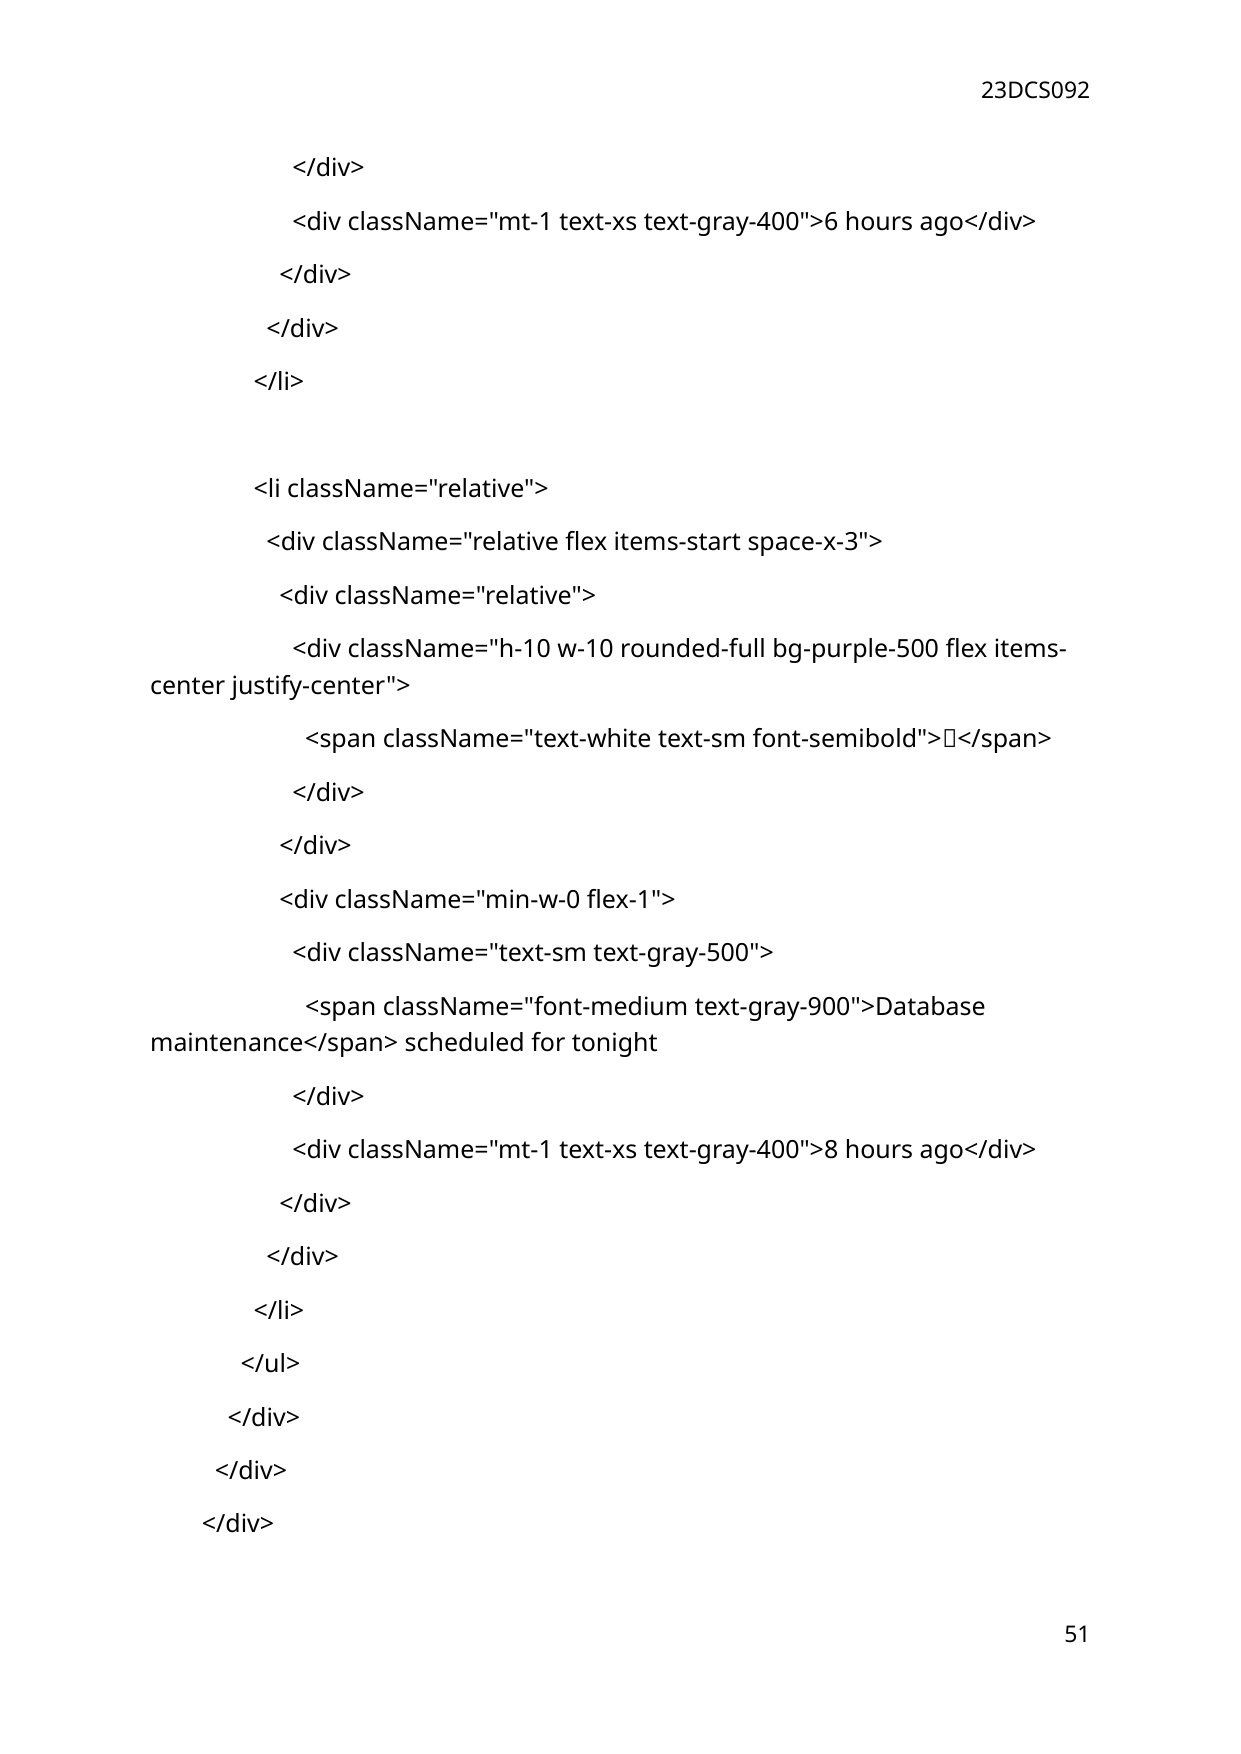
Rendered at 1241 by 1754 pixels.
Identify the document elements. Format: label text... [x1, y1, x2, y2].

text <li className="relative"> [150, 471, 1090, 505]
text </div> [150, 310, 1090, 344]
text </div> [150, 828, 1090, 862]
text </li> [150, 364, 1090, 398]
text </div> [150, 1239, 1090, 1273]
text <div className="relative flex items-start space-x-3"> [150, 524, 1090, 558]
text </div> [150, 257, 1090, 291]
text </div> [150, 1399, 1090, 1433]
text <div className="mt-1 text-xs text-gray-400">8 hours ago</div> [150, 1132, 1090, 1166]
text </div> [150, 1078, 1090, 1113]
text </div> [150, 150, 1090, 184]
text <div className="text-sm text-gray-500"> [150, 935, 1090, 969]
text </div> [150, 1506, 1090, 1540]
text <span className="font-medium text-gray-900">Database maintenance</span> scheduled for tonight [150, 988, 1090, 1059]
text </div> [150, 1453, 1090, 1487]
text <div className="min-w-0 flex-1"> [150, 881, 1090, 916]
text </li> [150, 1292, 1090, 1326]
text <div className="h-10 w-10 rounded-full bg-purple-500 flex items-center justify-center"> [150, 631, 1090, 702]
text <div className="mt-1 text-xs text-gray-400">6 hours ago</div> [150, 203, 1090, 237]
text <span className="text-white text-sm font-semibold">🔧</span> [150, 721, 1090, 755]
text </div> [150, 774, 1090, 809]
text <div className="relative"> [150, 577, 1090, 612]
text </div> [150, 1185, 1090, 1219]
text </ul> [150, 1346, 1090, 1380]
